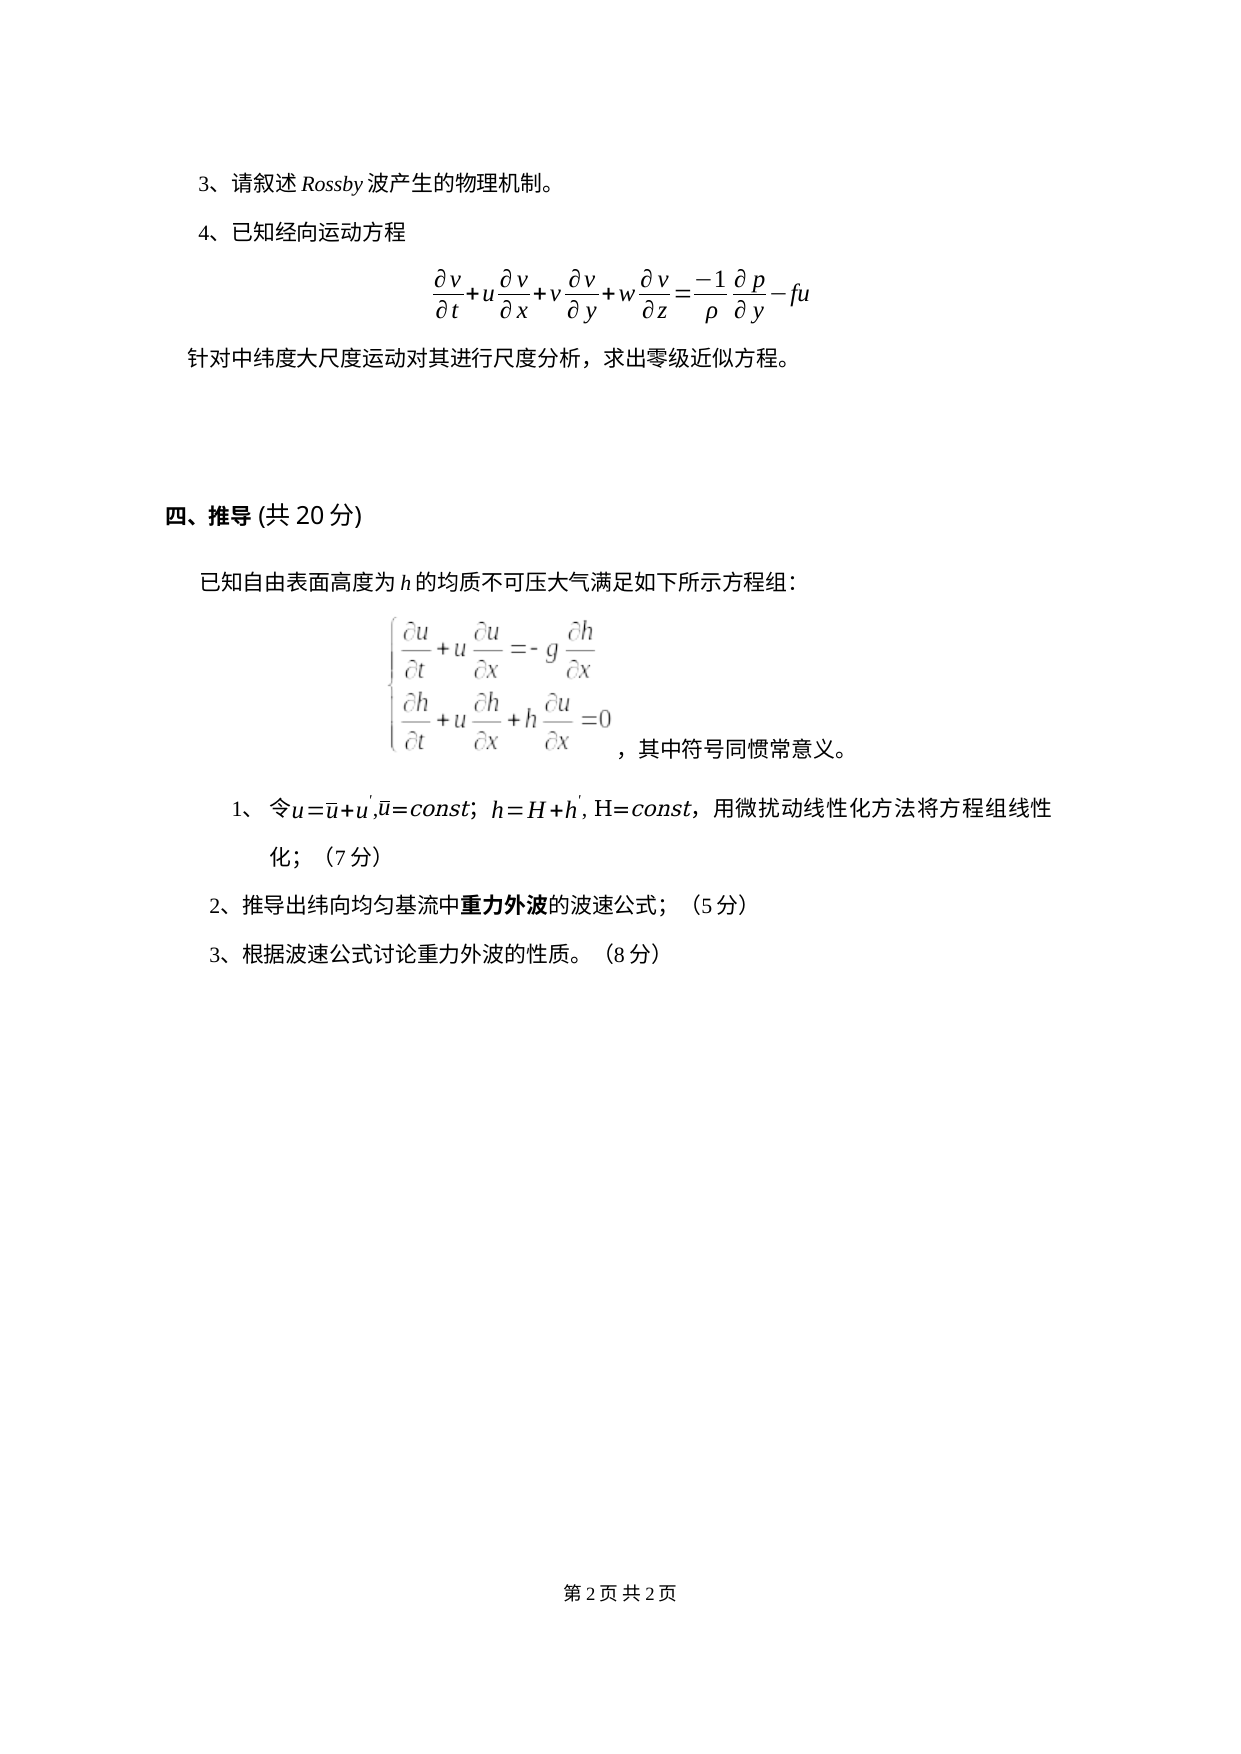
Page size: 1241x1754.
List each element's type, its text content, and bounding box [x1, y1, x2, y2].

list 令,=const；, H=const，用微扰动线性化方法将方程组线性化；（7分） [231, 791, 1053, 872]
text 已知自由表面高度为h的均质不可压大气满足如下所示方程组： [187, 564, 1053, 597]
text 4、已知经向运动方程 [187, 214, 1053, 247]
text 2、推导出纬向均匀基流中重力外波的波速公式；（5分） [187, 888, 1053, 921]
text ，其中符号同惯常意义。 [187, 613, 1053, 775]
text 针对中纬度大尺度运动对其进行尺度分析，求出零级近似方程。 [187, 340, 1053, 373]
text 3、根据波速公式讨论重力外波的性质。（8分） [187, 936, 1053, 969]
text 3、请叙述Rossby波产生的物理机制。 [187, 166, 1053, 198]
text 四、推导 (共20分) [165, 481, 1053, 546]
